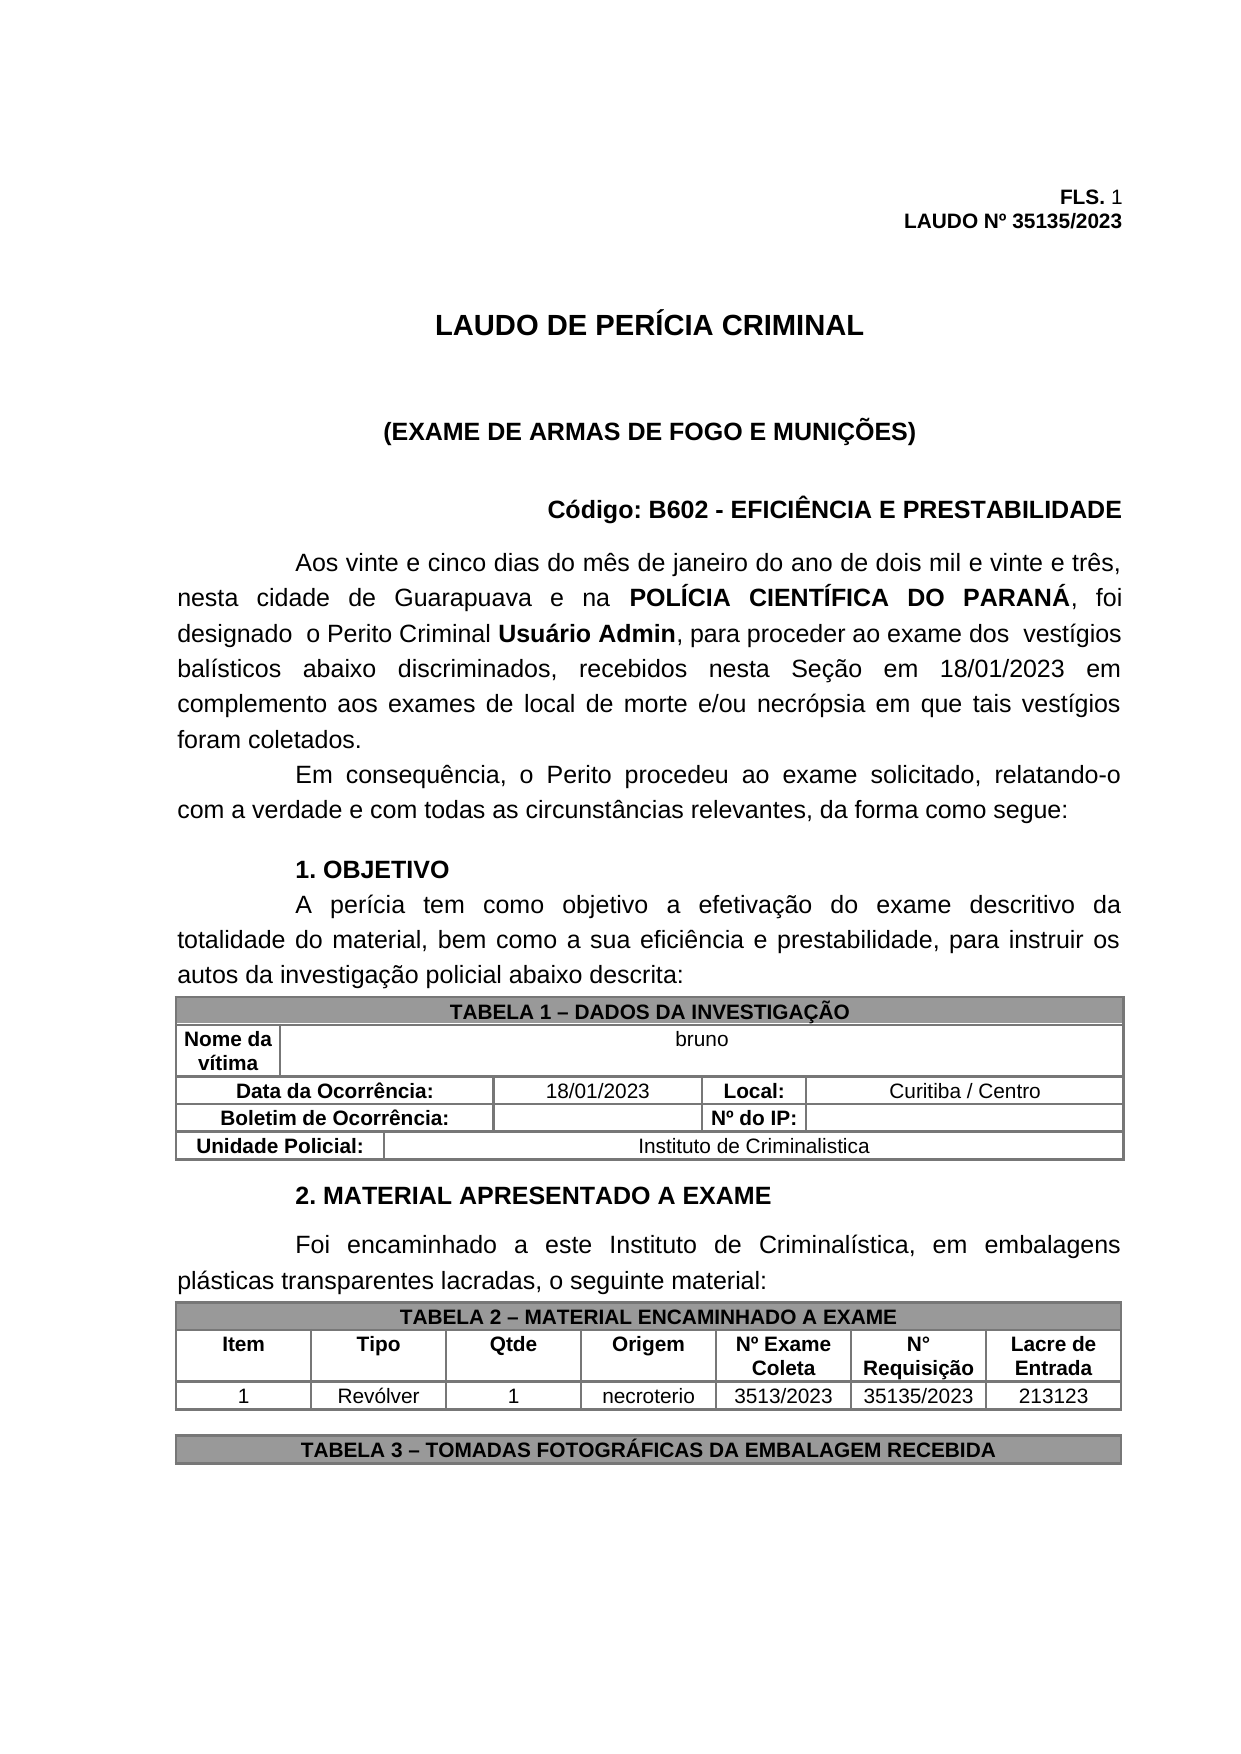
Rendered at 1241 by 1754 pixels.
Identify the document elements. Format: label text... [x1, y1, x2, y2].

table_cell N° Requisição [852, 1331, 985, 1380]
table_cell Unidade Policial: [177, 1133, 383, 1158]
table_header TABELA 2 – MATERIAL ENCAMINHADO A EXAME [177, 1304, 1120, 1329]
table_cell Instituto de Criminalistica [385, 1133, 1122, 1158]
table_cell 213123 [987, 1383, 1120, 1408]
table_cell 35135/2023 [852, 1383, 985, 1408]
table_cell necroterio [582, 1383, 715, 1408]
text Em consequência, o Perito procedeu ao exame solicitado, relatando-o com a verdade e com todas as circunstâncias relevantes, da forma como segue: [177, 760, 1122, 824]
table_cell [495, 1105, 701, 1130]
table_cell Origem [582, 1331, 715, 1380]
table_cell Tipo [312, 1331, 445, 1380]
text Foi encaminhado a este Instituto de Criminalística, em embalagens plásticas transparentes lacradas, o seguinte material: [177, 1230, 1122, 1294]
text (EXAME DE ARMAS DE FOGO E MUNIÇÕES) [177, 417, 1122, 445]
table_header TABELA 1 – DADOS DA INVESTIGAÇÃO [177, 998, 1122, 1023]
table_cell [807, 1105, 1122, 1130]
table_cell 3513/2023 [717, 1383, 850, 1408]
table_cell bruno [281, 1026, 1122, 1075]
table_cell Nº Exame Coleta [717, 1331, 850, 1380]
table_cell Item [177, 1331, 310, 1380]
table_cell Nome da vítima [177, 1026, 279, 1075]
table_cell 1 [177, 1383, 310, 1408]
table_header TABELA 3 – TOMADAS FOTOGRÁFICAS DA EMBALAGEM RECEBIDA [177, 1437, 1120, 1462]
text 2. MATERIAL APRESENTADO A EXAME [177, 1181, 1122, 1210]
text A perícia tem como objetivo a efetivação do exame descritivo da totalidade do material, bem como a sua eficiência e prestabilidade, para instruir os autos da investigação policial abaixo descrita: [177, 890, 1122, 989]
table_cell 1 [447, 1383, 580, 1408]
table_cell Qtde [447, 1331, 580, 1380]
text 1. OBJETIVO [177, 854, 1122, 883]
text LAUDO DE PERÍCIA CRIMINAL [177, 308, 1122, 342]
table_cell Boletim de Ocorrência: [177, 1105, 492, 1130]
table_cell Local: [703, 1078, 805, 1103]
table_cell 18/01/2023 [495, 1078, 701, 1103]
table_cell Revólver [312, 1383, 445, 1408]
table_cell Nº do IP: [703, 1105, 805, 1130]
text Aos vinte e cinco dias do mês de janeiro do ano de dois mil e vinte e três, nesta cidade de Guarapuava e na POLÍCIA CIENTÍFICA DO PARANÁ, foi designado o Perito Criminal Usuário Admin, para proceder ao exame dos vestígios balísticos abaixo discriminados, recebidos nesta Seção em 18/01/2023 em complemento aos exames de local de morte e/ou necrópsia em que tais vestígios foram coletados. [177, 548, 1122, 753]
table_cell Curitiba / Centro [807, 1078, 1122, 1103]
table_cell Lacre de Entrada [987, 1331, 1120, 1380]
text Código: B602 - EFICIÊNCIA E PRESTABILIDADE [177, 495, 1122, 524]
table_cell Data da Ocorrência: [177, 1078, 492, 1103]
